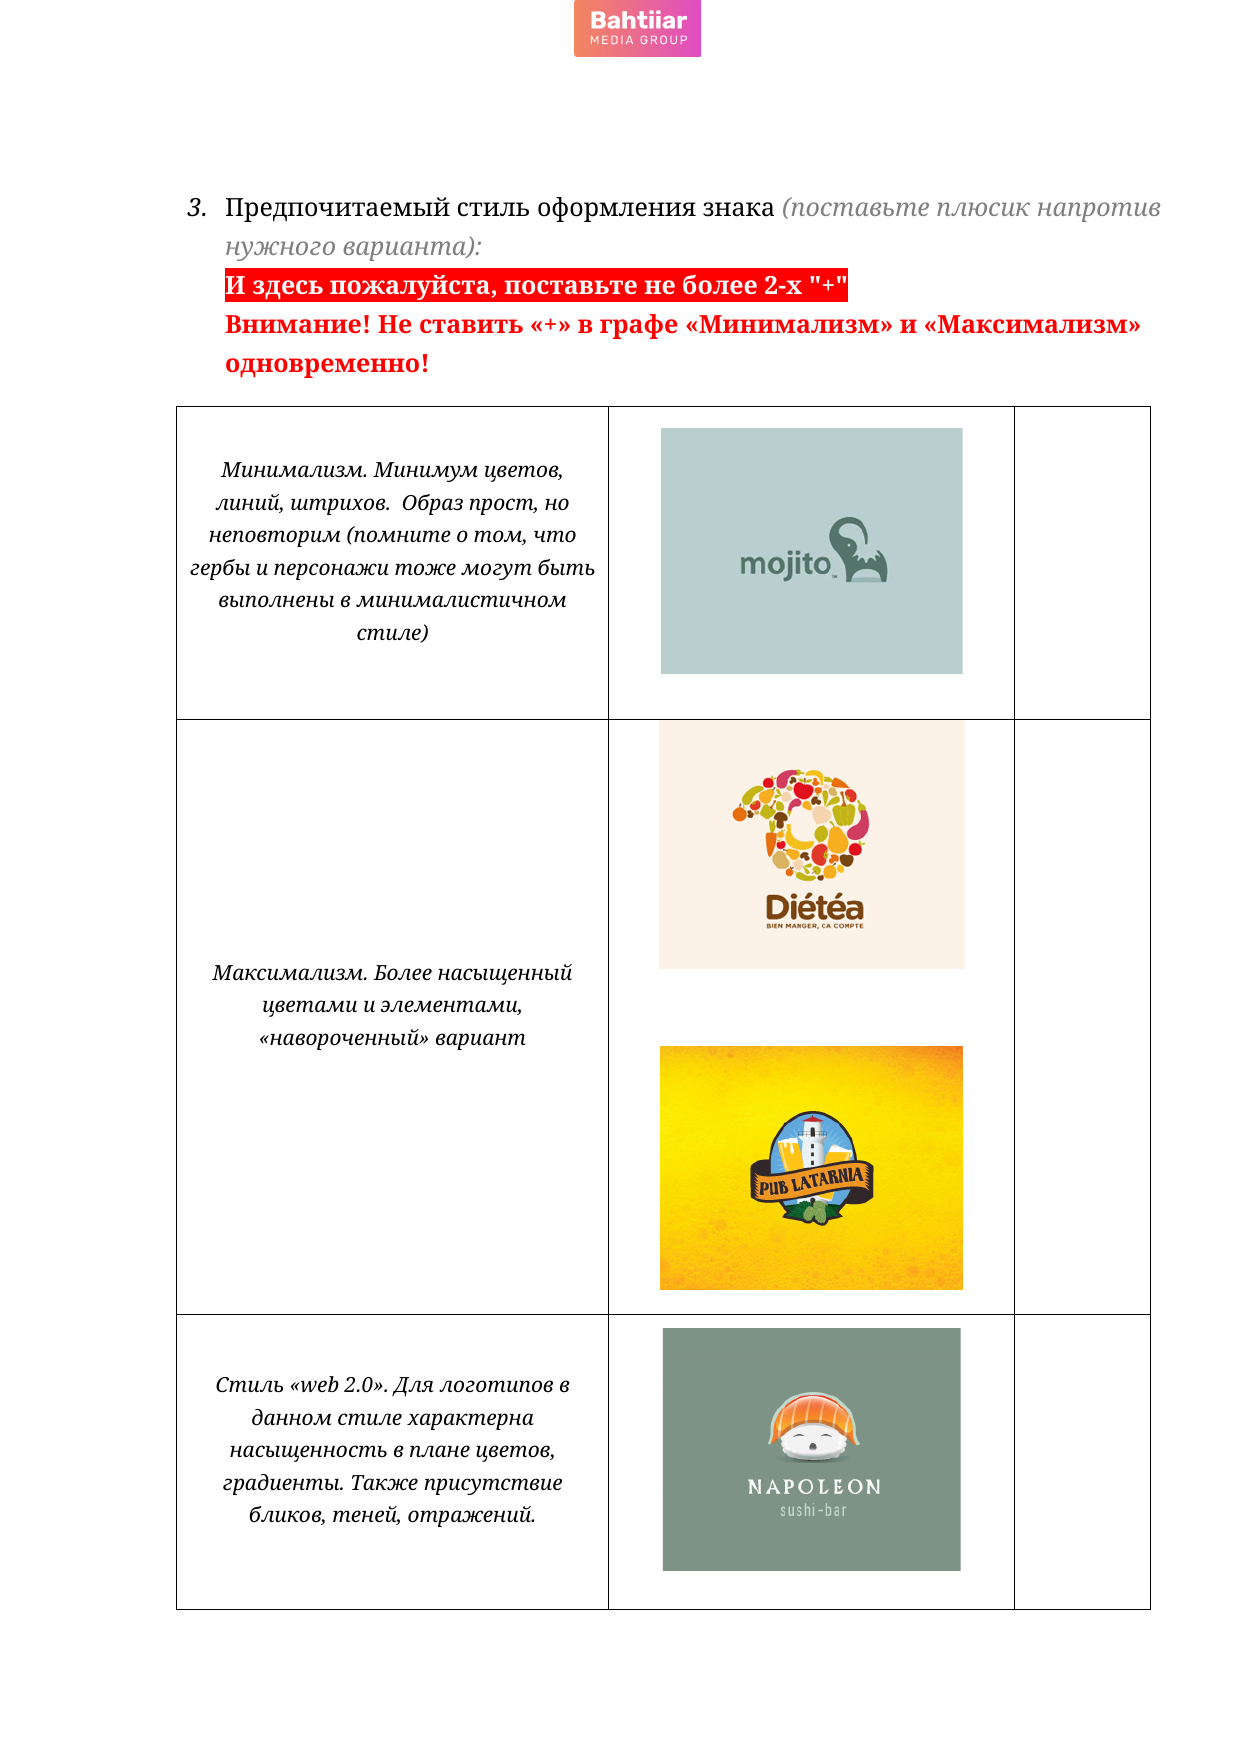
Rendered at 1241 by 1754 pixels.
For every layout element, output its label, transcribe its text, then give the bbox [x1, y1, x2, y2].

table_header [609, 407, 1014, 719]
picture [574, 0, 702, 57]
picture [662, 1328, 961, 1571]
table_header [1015, 407, 1150, 719]
picture [660, 1046, 963, 1290]
table_cell [609, 1315, 1014, 1609]
list Предпочитаемый стиль оформления знака (поставьте плюсик напротив нужного варианта): И здесь пожалуйста, поставьте не более 2-х "+" Внимание! Не ставить «+» в графе «Минимализм» и «Максимализм» одновременно! [187, 189, 1162, 380]
picture [658, 720, 965, 969]
table_cell Максимализм. Более насыщенный цветами и элементами, «навороченный» вариант [177, 720, 608, 1314]
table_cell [177, 1315, 608, 1609]
table_header Минимализм. Минимум цветов, линий, штрихов. Образ прост, но неповторим (помните о том, что гербы и персонажи тоже могут быть выполнены в минималистичном стиле) [177, 407, 608, 719]
table_cell [1015, 720, 1150, 1314]
table_cell [609, 720, 1014, 1314]
table_cell [1015, 1315, 1150, 1609]
picture [661, 428, 963, 674]
